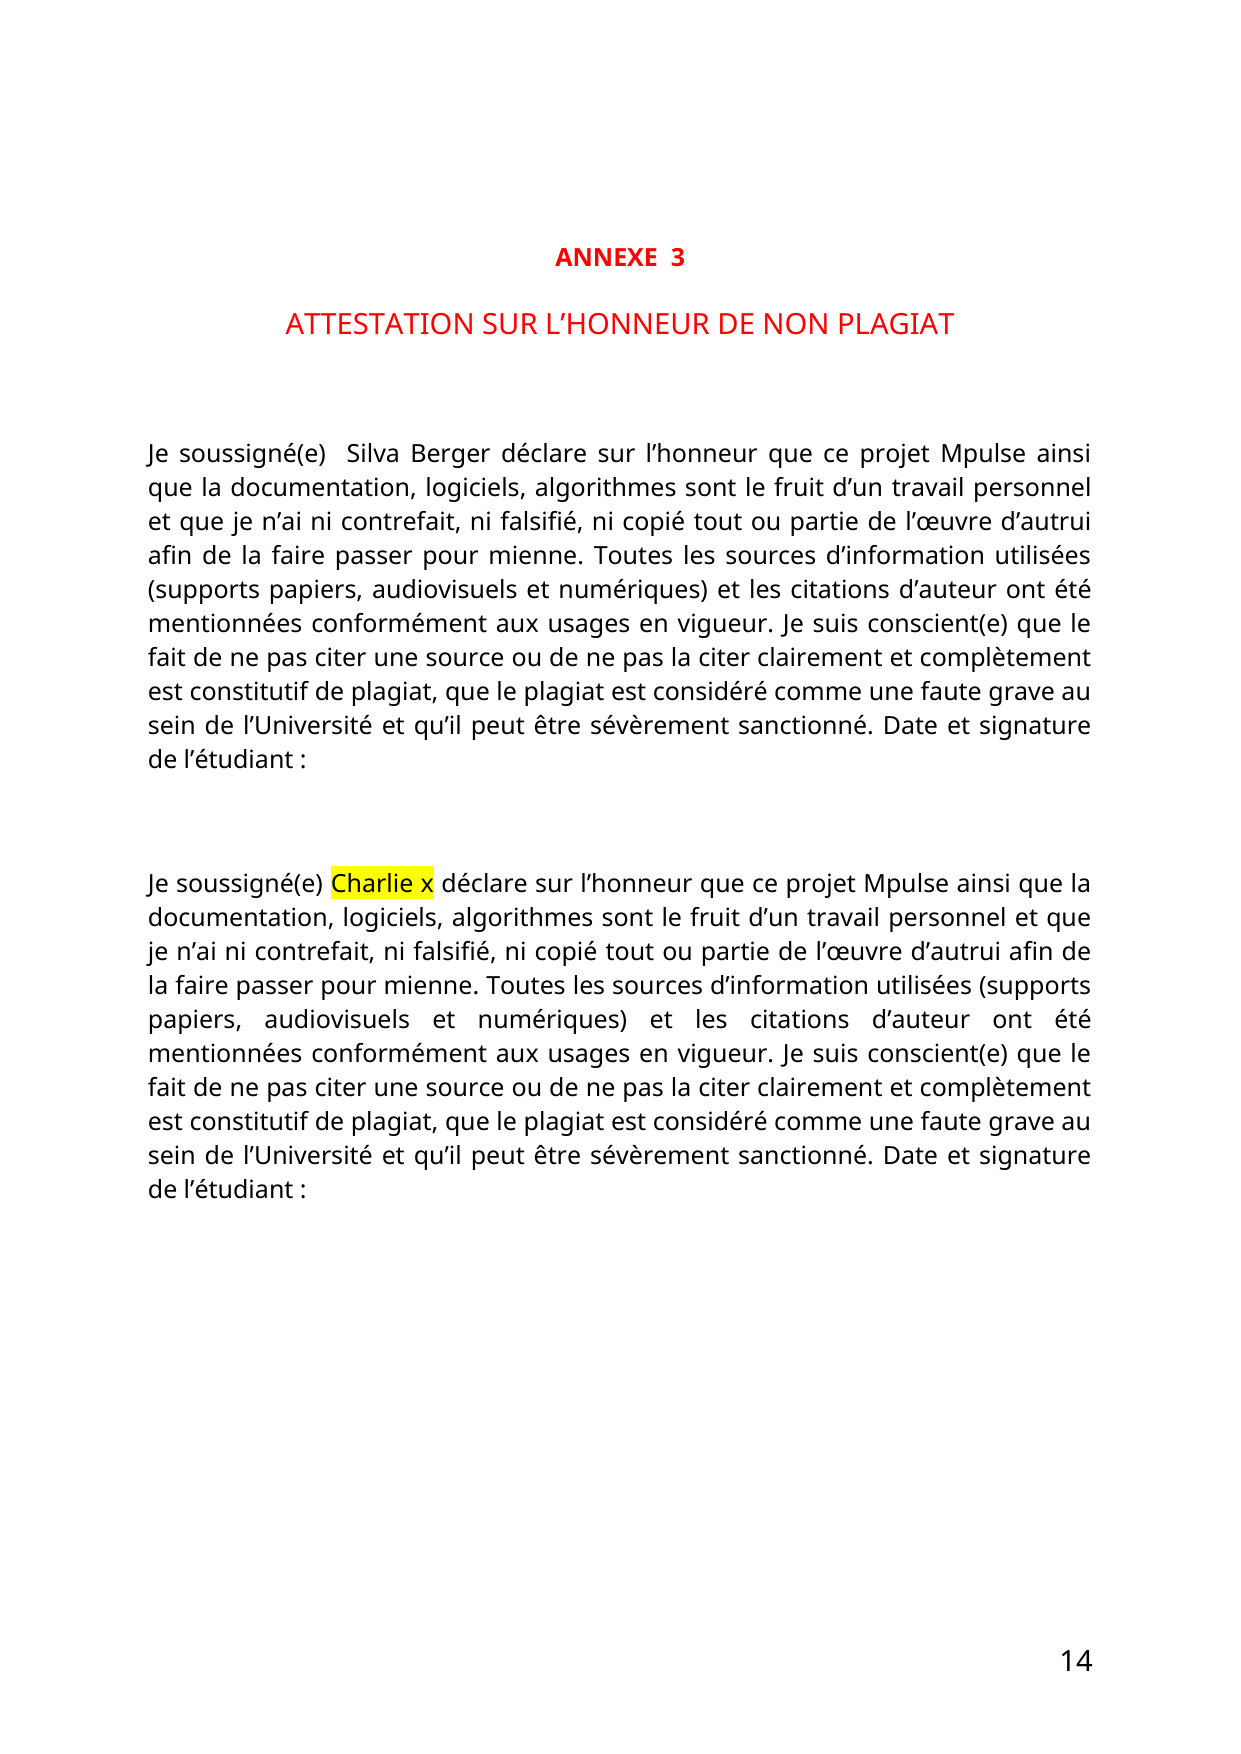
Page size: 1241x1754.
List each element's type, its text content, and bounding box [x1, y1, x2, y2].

text ATTESTATION SUR L’HONNEUR DE NON PLAGIAT [148, 303, 1093, 343]
text Je soussigné(e) Charlie x déclare sur l’honneur que ce projet Mpulse ainsi que la documentation, logiciels, algorithmes sont le fruit d’un travail personnel et que je n’ai ni contrefait, ni falsifié, ni copié tout ou partie de l’œuvre d’autrui afin de la faire passer pour mienne. Toutes les sources d’information utilisées (supports papiers, audiovisuels et numériques) et les citations d’auteur ont été mentionnées conformément aux usages en vigueur. Je suis conscient(e) que le fait de ne pas citer une source ou de ne pas la citer clairement et complètement est constitutif de plagiat, que le plagiat est considéré comme une faute grave au sein de l’Université et qu’il peut être sévèrement sanctionné. Date et signature de l’étudiant : [148, 866, 1093, 1206]
text ANNEXE 3 [148, 240, 1093, 274]
text Je soussigné(e) Silva Berger déclare sur l’honneur que ce projet Mpulse ainsi que la documentation, logiciels, algorithmes sont le fruit d’un travail personnel et que je n’ai ni contrefait, ni falsifié, ni copié tout ou partie de l’œuvre d’autrui afin de la faire passer pour mienne. Toutes les sources d’information utilisées (supports papiers, audiovisuels et numériques) et les citations d’auteur ont été mentionnées conformément aux usages en vigueur. Je suis conscient(e) que le fait de ne pas citer une source ou de ne pas la citer clairement et complètement est constitutif de plagiat, que le plagiat est considéré comme une faute grave au sein de l’Université et qu’il peut être sévèrement sanctionné. Date et signature de l’étudiant : [148, 435, 1093, 776]
